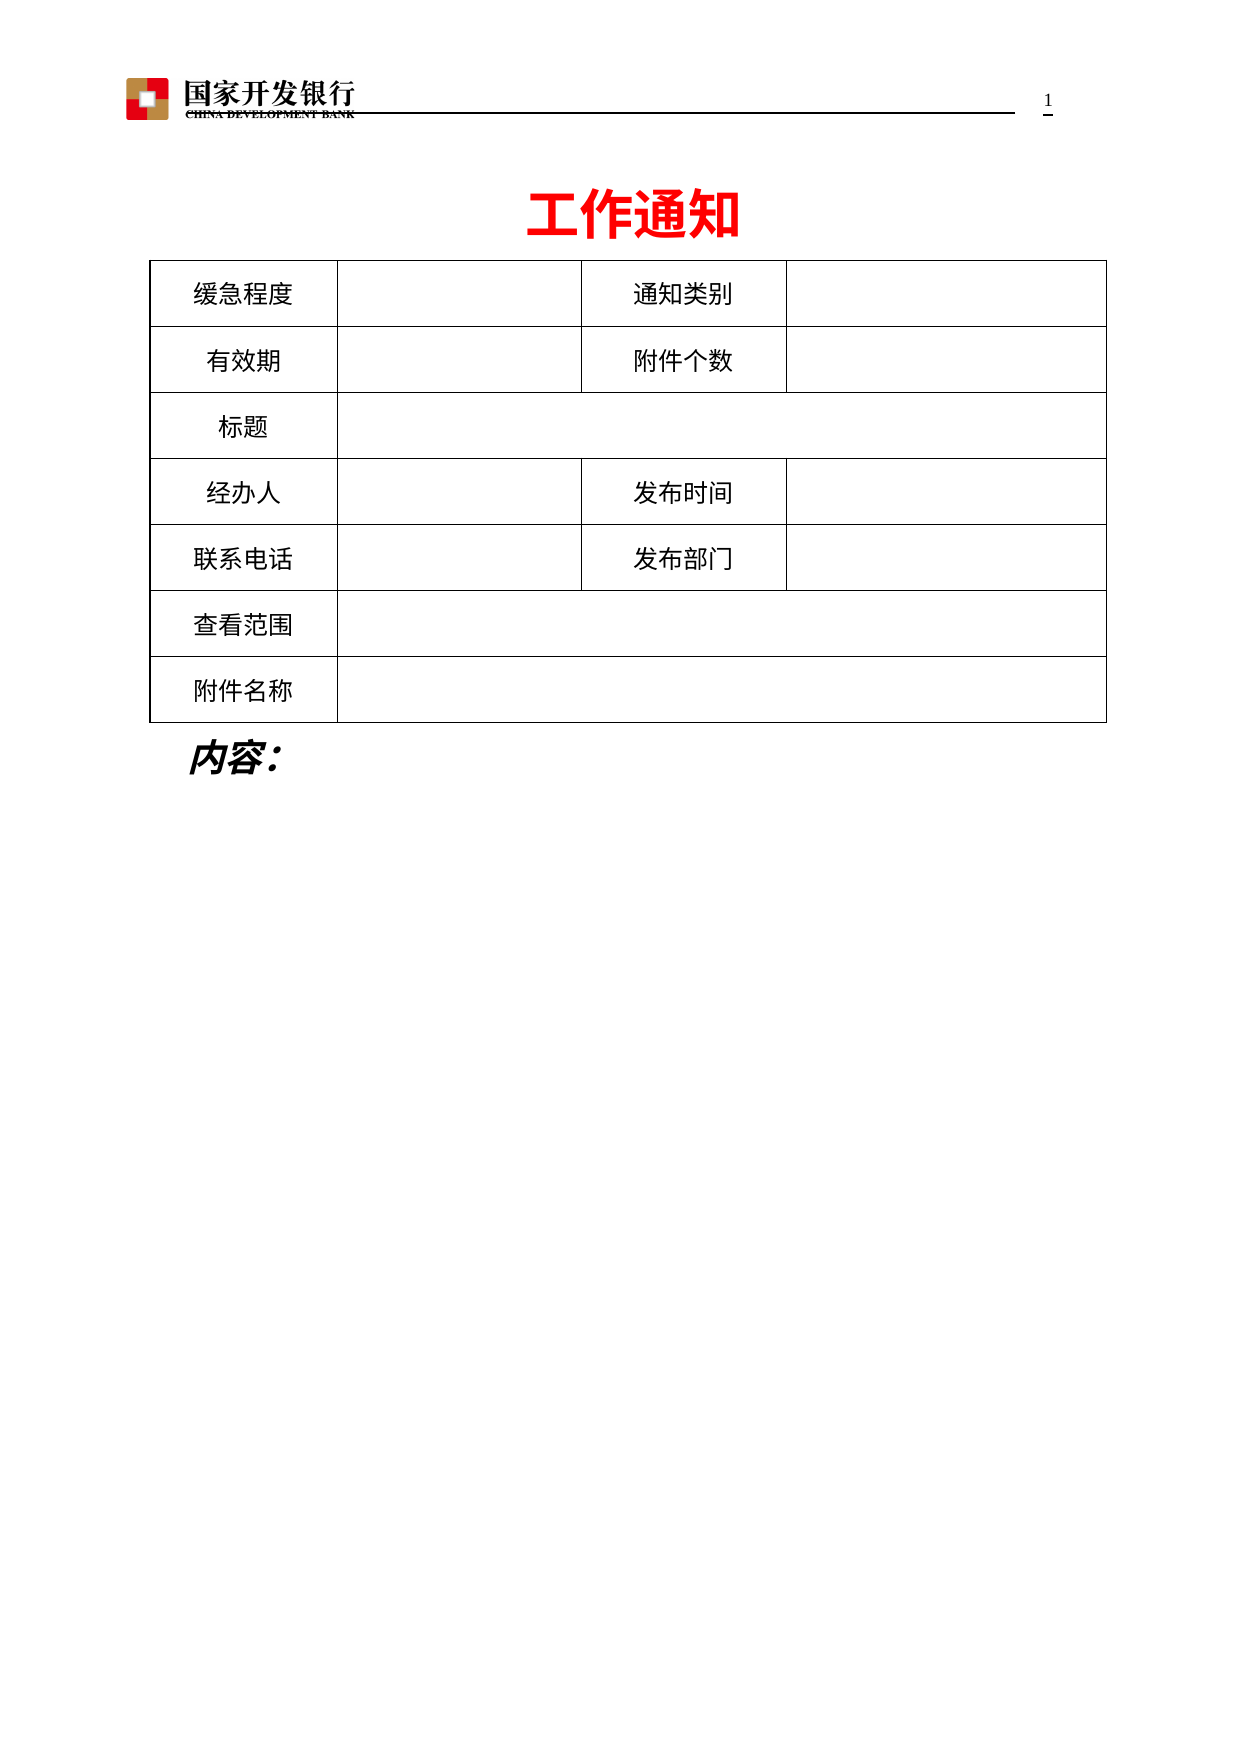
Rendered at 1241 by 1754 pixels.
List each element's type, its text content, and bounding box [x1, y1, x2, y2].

table_cell 标题 [151, 393, 337, 458]
table_cell 查看范围 [151, 591, 337, 656]
text 内容： [187, 723, 1053, 788]
text 工作通知 [187, 162, 1053, 259]
table_header 通知类别 [582, 261, 786, 326]
table_cell 联系电话 [151, 525, 337, 590]
table_cell 发布部门 [582, 525, 786, 590]
table_cell 附件个数 [582, 327, 786, 392]
table_cell [338, 657, 1106, 722]
table_cell [338, 393, 1106, 458]
table_cell [338, 327, 581, 392]
table_header [787, 261, 1106, 326]
table_cell [787, 525, 1106, 590]
table_cell 附件名称 [151, 657, 337, 722]
table_cell 发布时间 [582, 459, 786, 524]
table_header [338, 261, 581, 326]
table_cell 有效期 [151, 327, 337, 392]
table_cell [787, 327, 1106, 392]
table_cell [338, 591, 1106, 656]
table_cell [787, 459, 1106, 524]
table_cell [338, 525, 581, 590]
table_cell [338, 459, 581, 524]
table_cell 经办人 [151, 459, 337, 524]
table_header 缓急程度 [151, 261, 337, 326]
